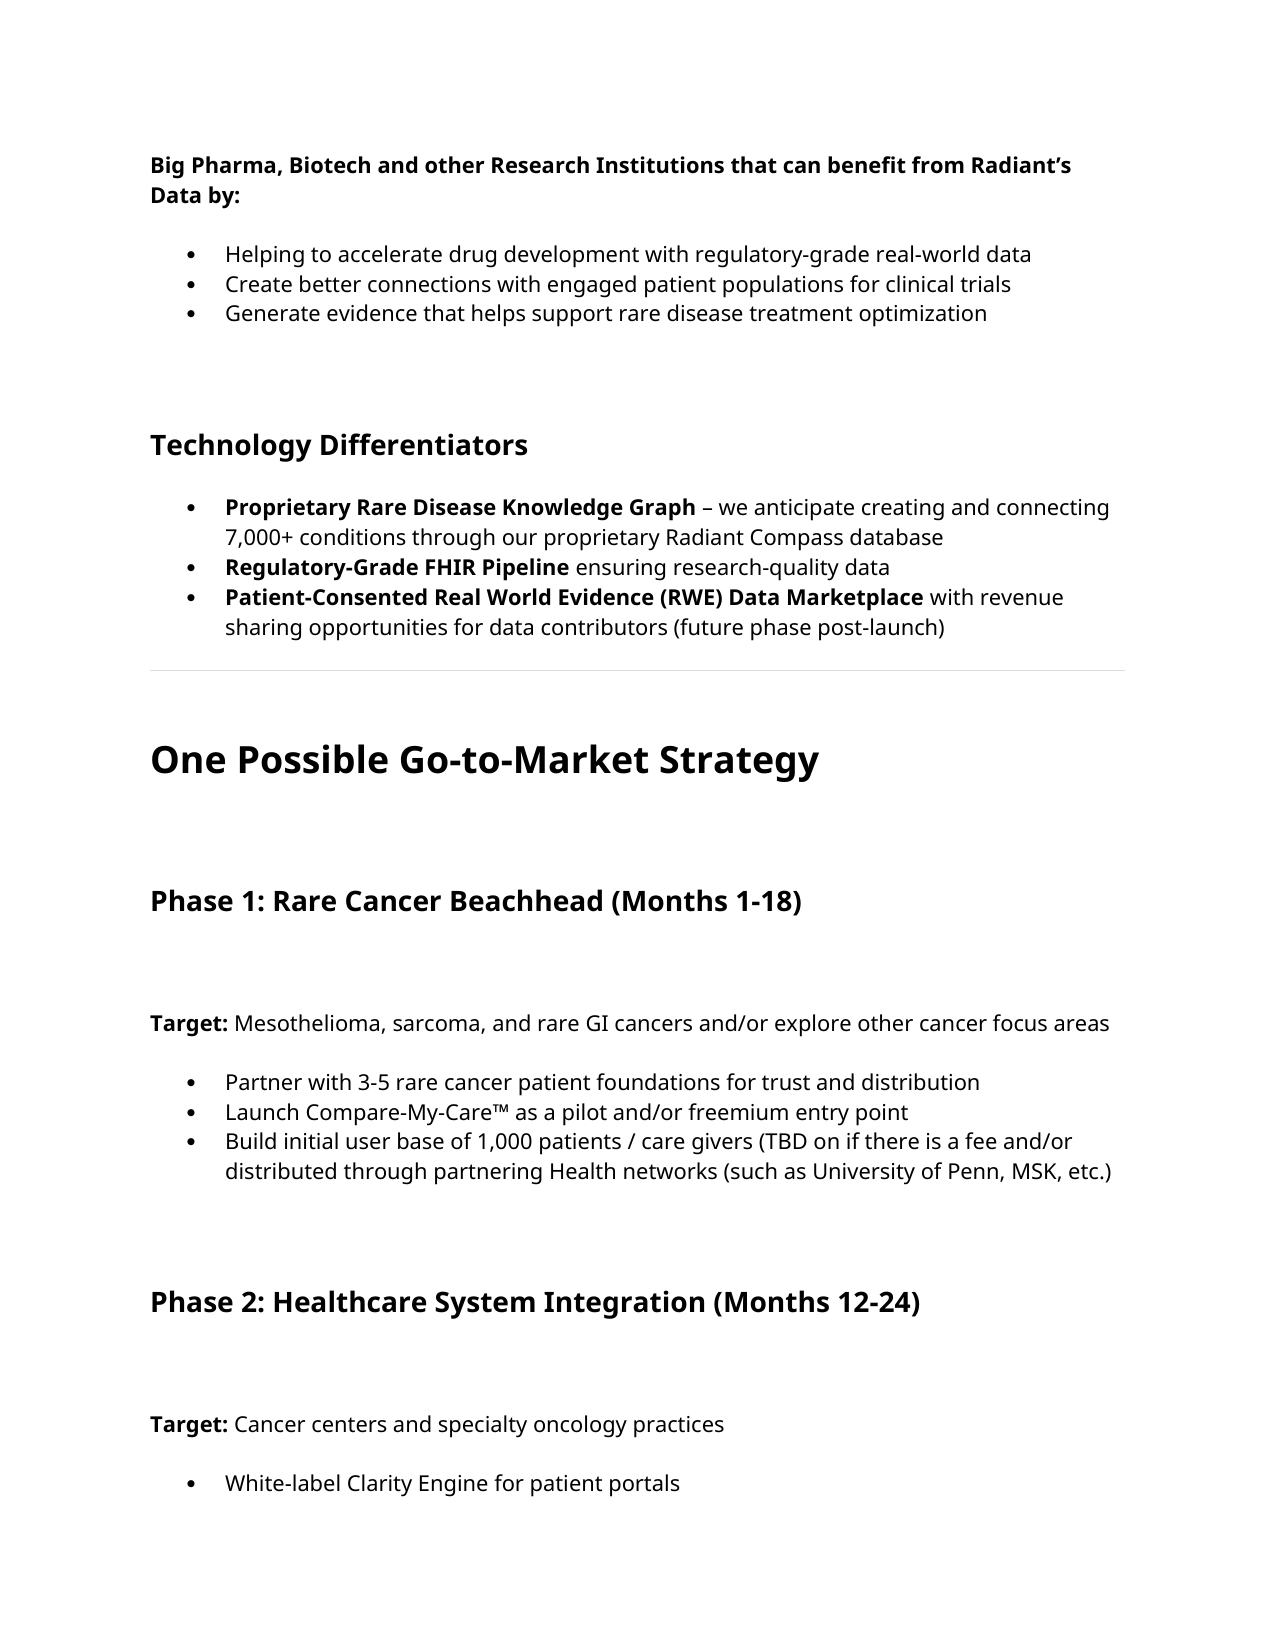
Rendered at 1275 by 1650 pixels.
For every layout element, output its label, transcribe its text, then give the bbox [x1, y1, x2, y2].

text Phase 1: Rare Cancer Beachhead (Months 1-18) [150, 881, 1125, 920]
list Build initial user base of 1,000 patients / care givers (TBD on if there is a fee and/or distributed through partnering Health networks (such as University of Penn, MSK, etc.) [187, 1126, 1125, 1186]
list Launch Compare-My-Care™ as a pilot and/or freemium entry point [187, 1097, 1125, 1126]
list Generate evidence that helps support rare disease treatment optimization [187, 298, 1125, 328]
text Technology Differentiators [150, 425, 1125, 463]
list Partner with 3-5 rare cancer patient foundations for trust and distribution [187, 1067, 1125, 1097]
list Create better connections with engaged patient populations for clinical trials [187, 268, 1125, 298]
list White-label Clarity Engine for patient portals [187, 1468, 1125, 1498]
text Target: Cancer centers and specialty oncology practices [150, 1409, 1125, 1439]
text One Possible Go-to-Market Strategy [150, 734, 1125, 785]
text Phase 2: Healthcare System Integration (Months 12-24) [150, 1283, 1125, 1321]
list Helping to accelerate drug development with regulatory-grade real-world data [187, 239, 1125, 268]
list Proprietary Rare Disease Knowledge Graph – we anticipate creating and connecting 7,000+ conditions through our proprietary Radiant Compass database [187, 492, 1125, 552]
text Target: Mesothelioma, sarcoma, and rare GI cancers and/or explore other cancer focus areas [150, 1008, 1125, 1038]
list Patient-Consented Real World Evidence (RWE) Data Marketplace with revenue sharing opportunities for data contributors (future phase post-launch) [187, 582, 1125, 641]
text Big Pharma, Biotech and other Research Institutions that can benefit from Radiant’s Data by: [150, 150, 1125, 209]
list Regulatory-Grade FHIR Pipeline ensuring research-quality data [187, 552, 1125, 582]
